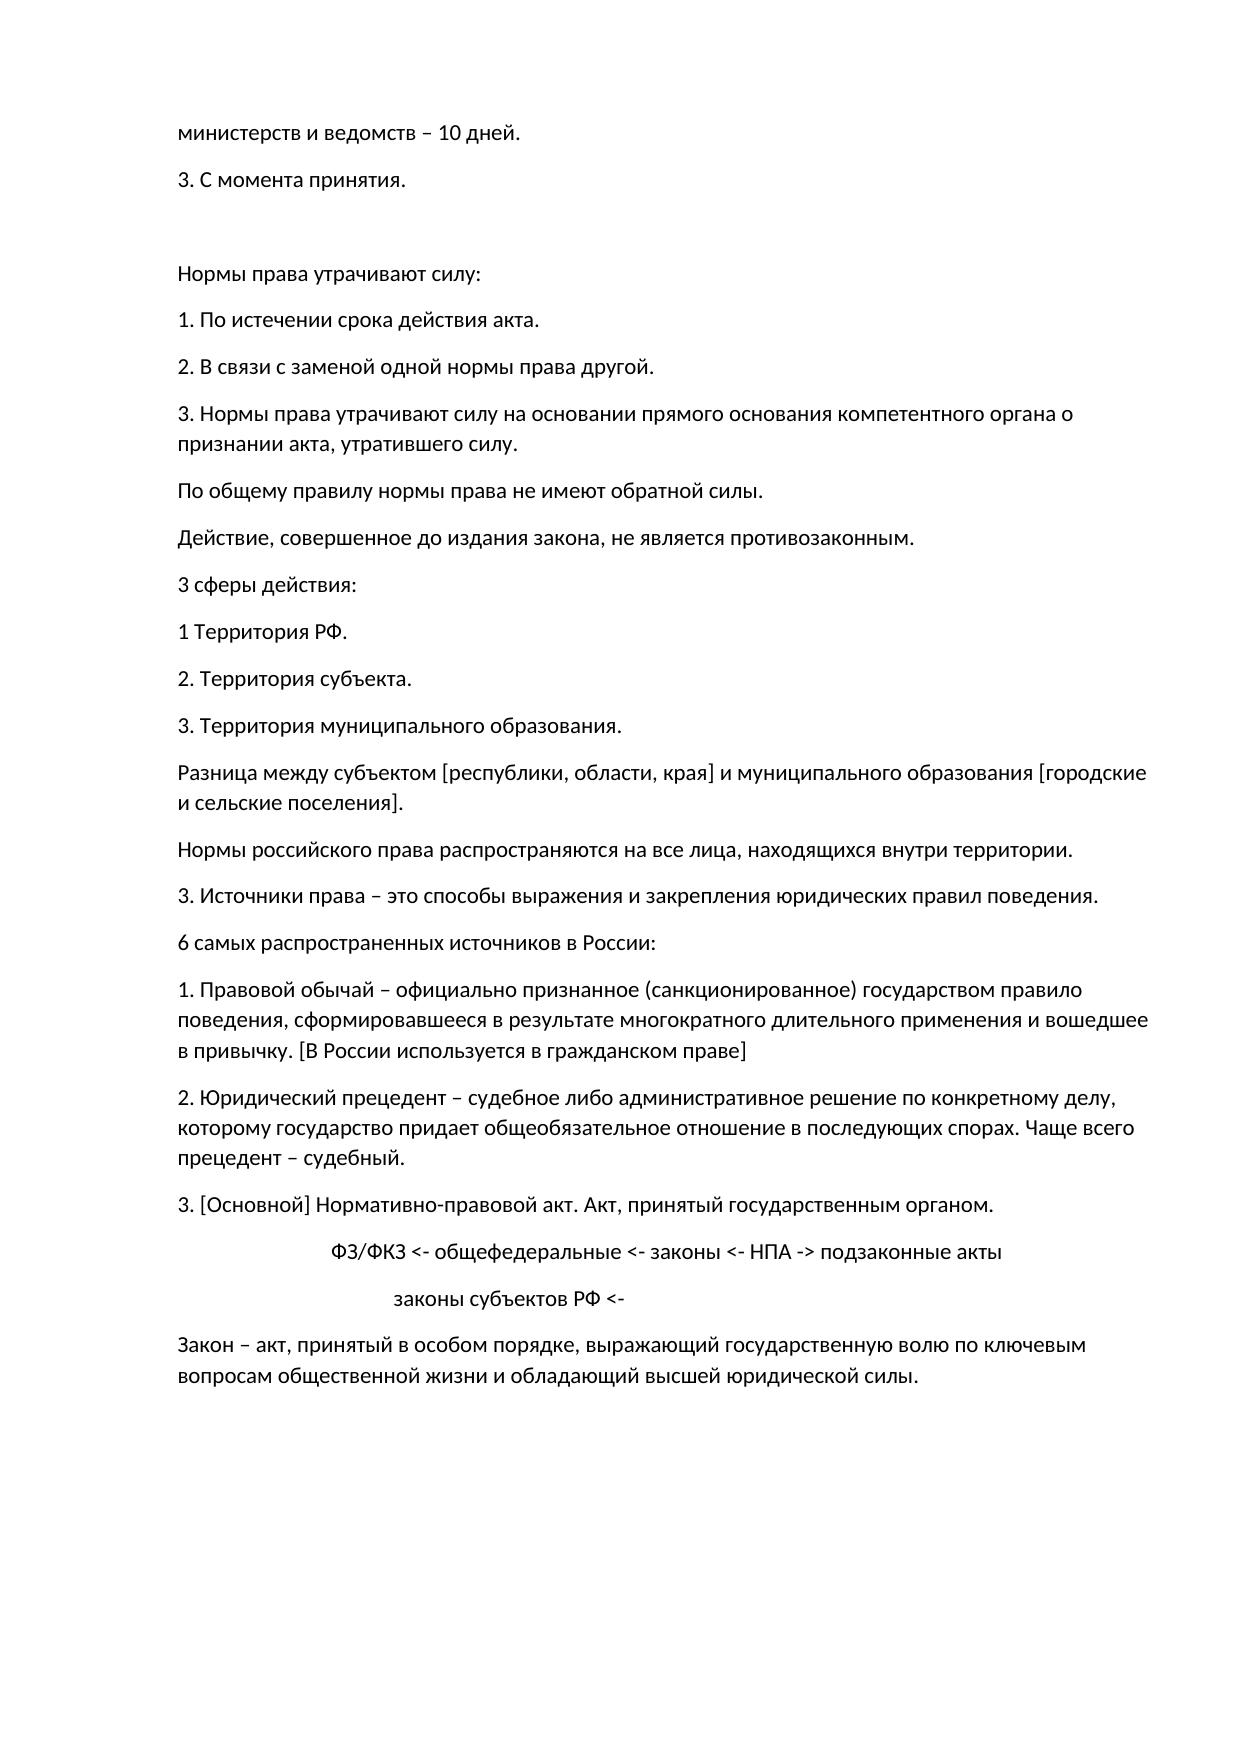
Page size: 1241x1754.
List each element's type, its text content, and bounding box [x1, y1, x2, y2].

text 3. Источники права – это способы выражения и закрепления юридических правил поведения. [177, 882, 1152, 910]
text 1. По истечении срока действия акта. [177, 306, 1152, 334]
text 6 самых распространенных источников в России: [177, 928, 1152, 957]
text Действие, совершенное до издания закона, не является противозаконным. [177, 523, 1152, 551]
text 2. Территория субъекта. [177, 664, 1152, 692]
text Разница между субъектом [республики, области, края] и муниципального образования [городские и сельские поселения]. [177, 758, 1152, 816]
text Нормы российского права распространяются на все лица, находящихся внутри территории. [177, 835, 1152, 863]
text 2. Юридический прецедент – судебное либо административное решение по конкретному делу, которому государство придает общеобязательное отношение в последующих спорах. Чаще всего прецедент – судебный. [177, 1083, 1152, 1171]
text 1 Территория РФ. [177, 617, 1152, 645]
text ФЗ/ФКЗ <- общефедеральные <- законы <- НПА -> подзаконные акты [177, 1237, 1152, 1265]
text 1. Правовой обычай – официально признанное (санкционированное) государством правило поведения, сформировавшееся в результате многократного длительного применения и вошедшее в привычку. [В России используется в гражданском праве] [177, 975, 1152, 1064]
text законы субъектов РФ <- [177, 1284, 1152, 1312]
text По общему правилу нормы права не имеют обратной силы. [177, 476, 1152, 504]
text Нормы права утрачивают силу: [177, 259, 1152, 287]
text министерств и ведомств – 10 дней. [177, 118, 1152, 146]
text 3. С момента принятия. [177, 165, 1152, 193]
text Закон – акт, принятый в особом порядке, выражающий государственную волю по ключевым вопросам общественной жизни и обладающий высшей юридической силы. [177, 1331, 1152, 1389]
text 3. [Основной] Нормативно-правовой акт. Акт, принятый государственным органом. [177, 1190, 1152, 1218]
text 3. Нормы права утрачивают силу на основании прямого основания компетентного органа о признании акта, утратившего силу. [177, 399, 1152, 458]
text 3. Территория муниципального образования. [177, 711, 1152, 739]
text 3 сферы действия: [177, 570, 1152, 598]
text 2. В связи с заменой одной нормы права другой. [177, 352, 1152, 381]
